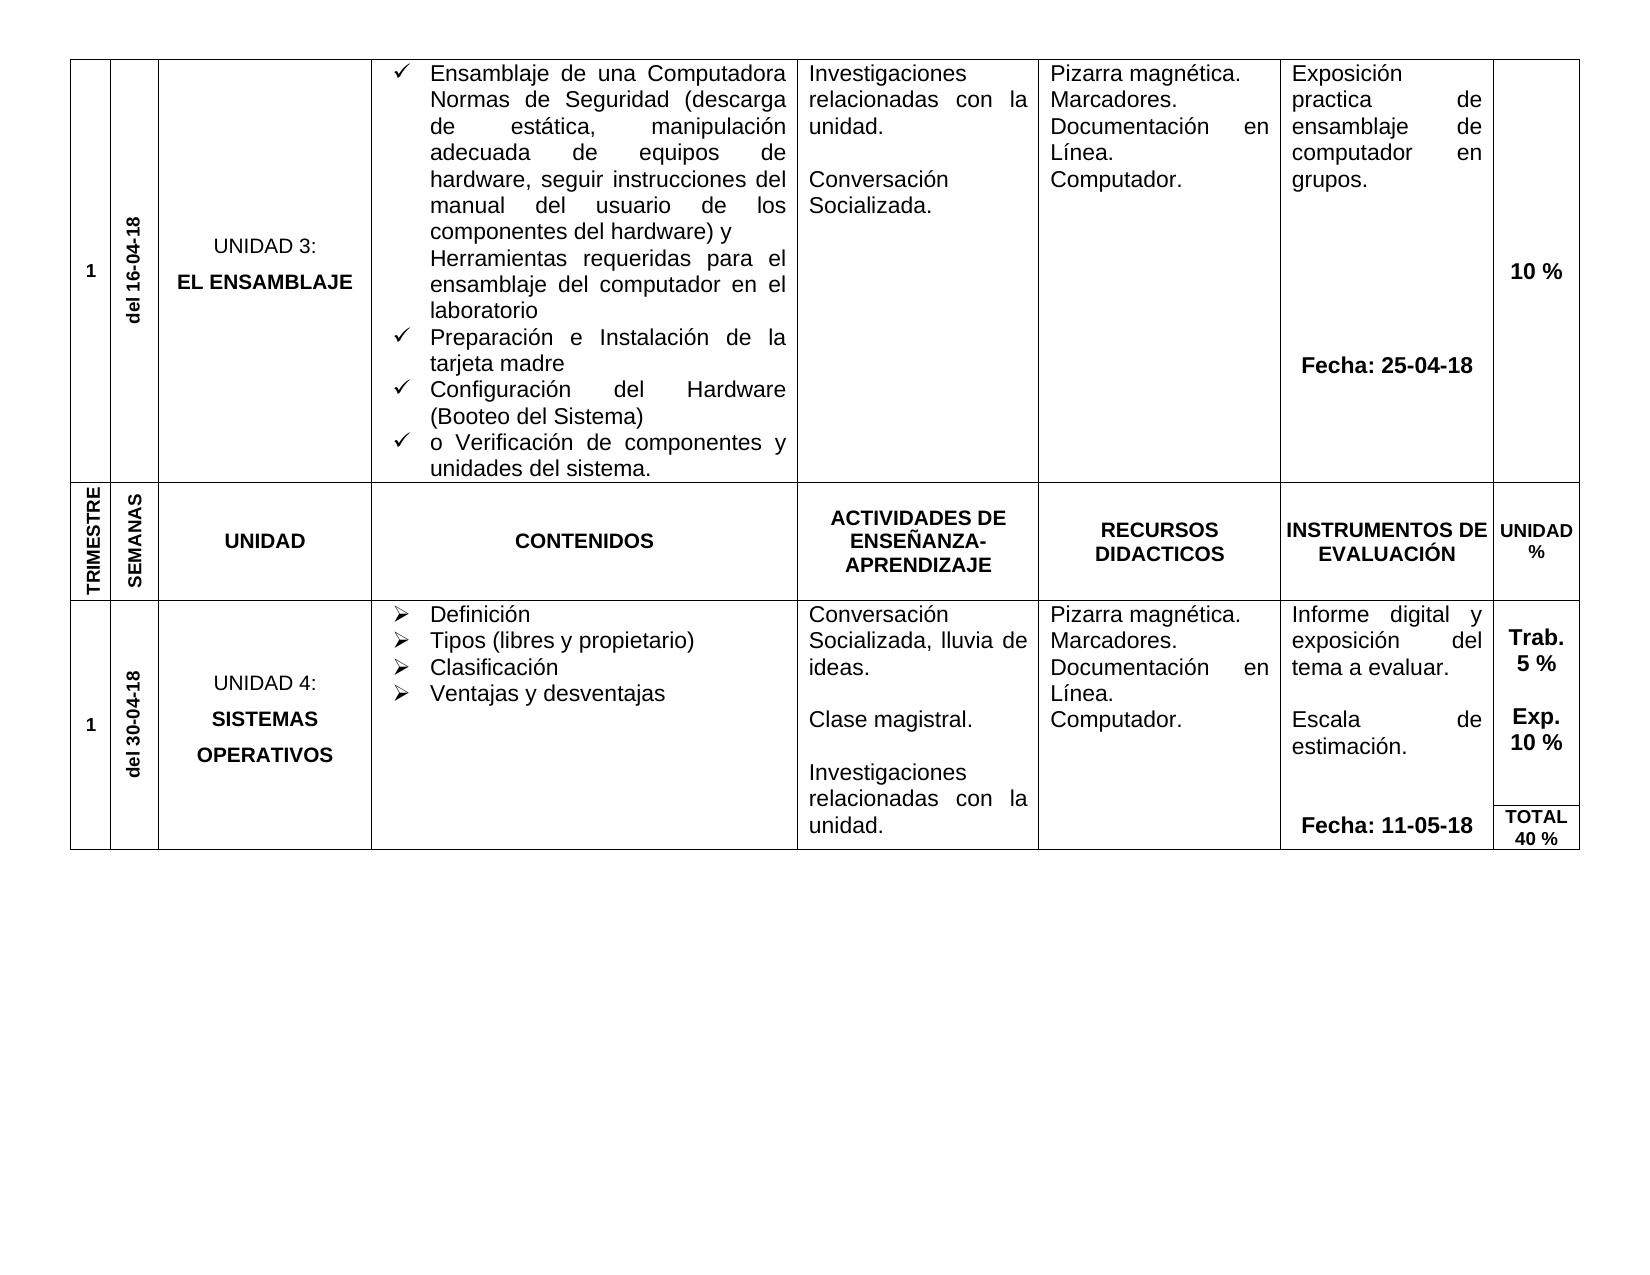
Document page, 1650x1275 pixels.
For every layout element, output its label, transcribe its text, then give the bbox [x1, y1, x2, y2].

table_cell Trab.5 % Exp. 10 % [1494, 601, 1579, 805]
table_cell del 30-04-18 al 11-05-18 [111, 601, 158, 849]
table_cell INSTRUMENTOS DE EVALUACIÓN [1281, 483, 1493, 600]
table_cell Ensamblaje de una Computadora Normas de Seguridad (descarga de estática, manipulación adecuada de equipos de hardware, seguir instrucciones del manual del usuario de los componentes del hardware) y Herramientas requeridas para el ensamblaje del computador en el laboratorio Preparación e Instalación de la tarjeta madre Configuración del Hardware (Booteo del Sistema) o Verificación de componentes y unidades del sistema. [372, 60, 797, 482]
table_cell 10 % [1494, 60, 1579, 482]
table_cell RECURSOS DIDACTICOS [1039, 483, 1280, 600]
table_cell TOTAL 40 % [1494, 806, 1579, 849]
table_cell TRIMESTRE [71, 483, 110, 600]
table_cell Informe digital y exposición del tema a evaluar. Escala de estimación. Fecha: 11-05-18 [1281, 601, 1493, 849]
table_cell Definición Tipos (libres y propietario) Clasificación Ventajas y desventajas [372, 601, 797, 849]
table_cell 1 [71, 601, 110, 849]
table_cell UNIDAD 3: EL ENSAMBLAJE [159, 60, 371, 482]
table_cell Conversación Socializada, lluvia de ideas. Clase magistral. Investigaciones relacionadas con la unidad. [798, 601, 1038, 849]
table_cell CONTENIDOS [372, 483, 797, 600]
table_cell ACTIVIDADES DE ENSEÑANZA-APRENDIZAJE [798, 483, 1038, 600]
table_cell SEMANAS [111, 483, 158, 600]
table_cell Pizarra magnética. Marcadores. Documentación en Línea. Computador. [1039, 60, 1280, 482]
table_cell UNIDAD [159, 483, 371, 600]
table_cell UNIDAD 4: SISTEMAS OPERATIVOS [159, 601, 371, 849]
table_cell Exposición practica de ensamblaje de computador en grupos. Fecha: 25-04-18 [1281, 60, 1493, 482]
table_cell Pizarra magnética. Marcadores. Documentación en Línea. Computador. [1039, 601, 1280, 849]
table_cell UNIDAD % [1494, 483, 1579, 600]
table_cell 1 [71, 60, 110, 482]
table_cell del 16-04-18 al 27-04-18 [111, 60, 158, 482]
table_cell Investigaciones relacionadas con la unidad. Conversación Socializada. [798, 60, 1038, 482]
